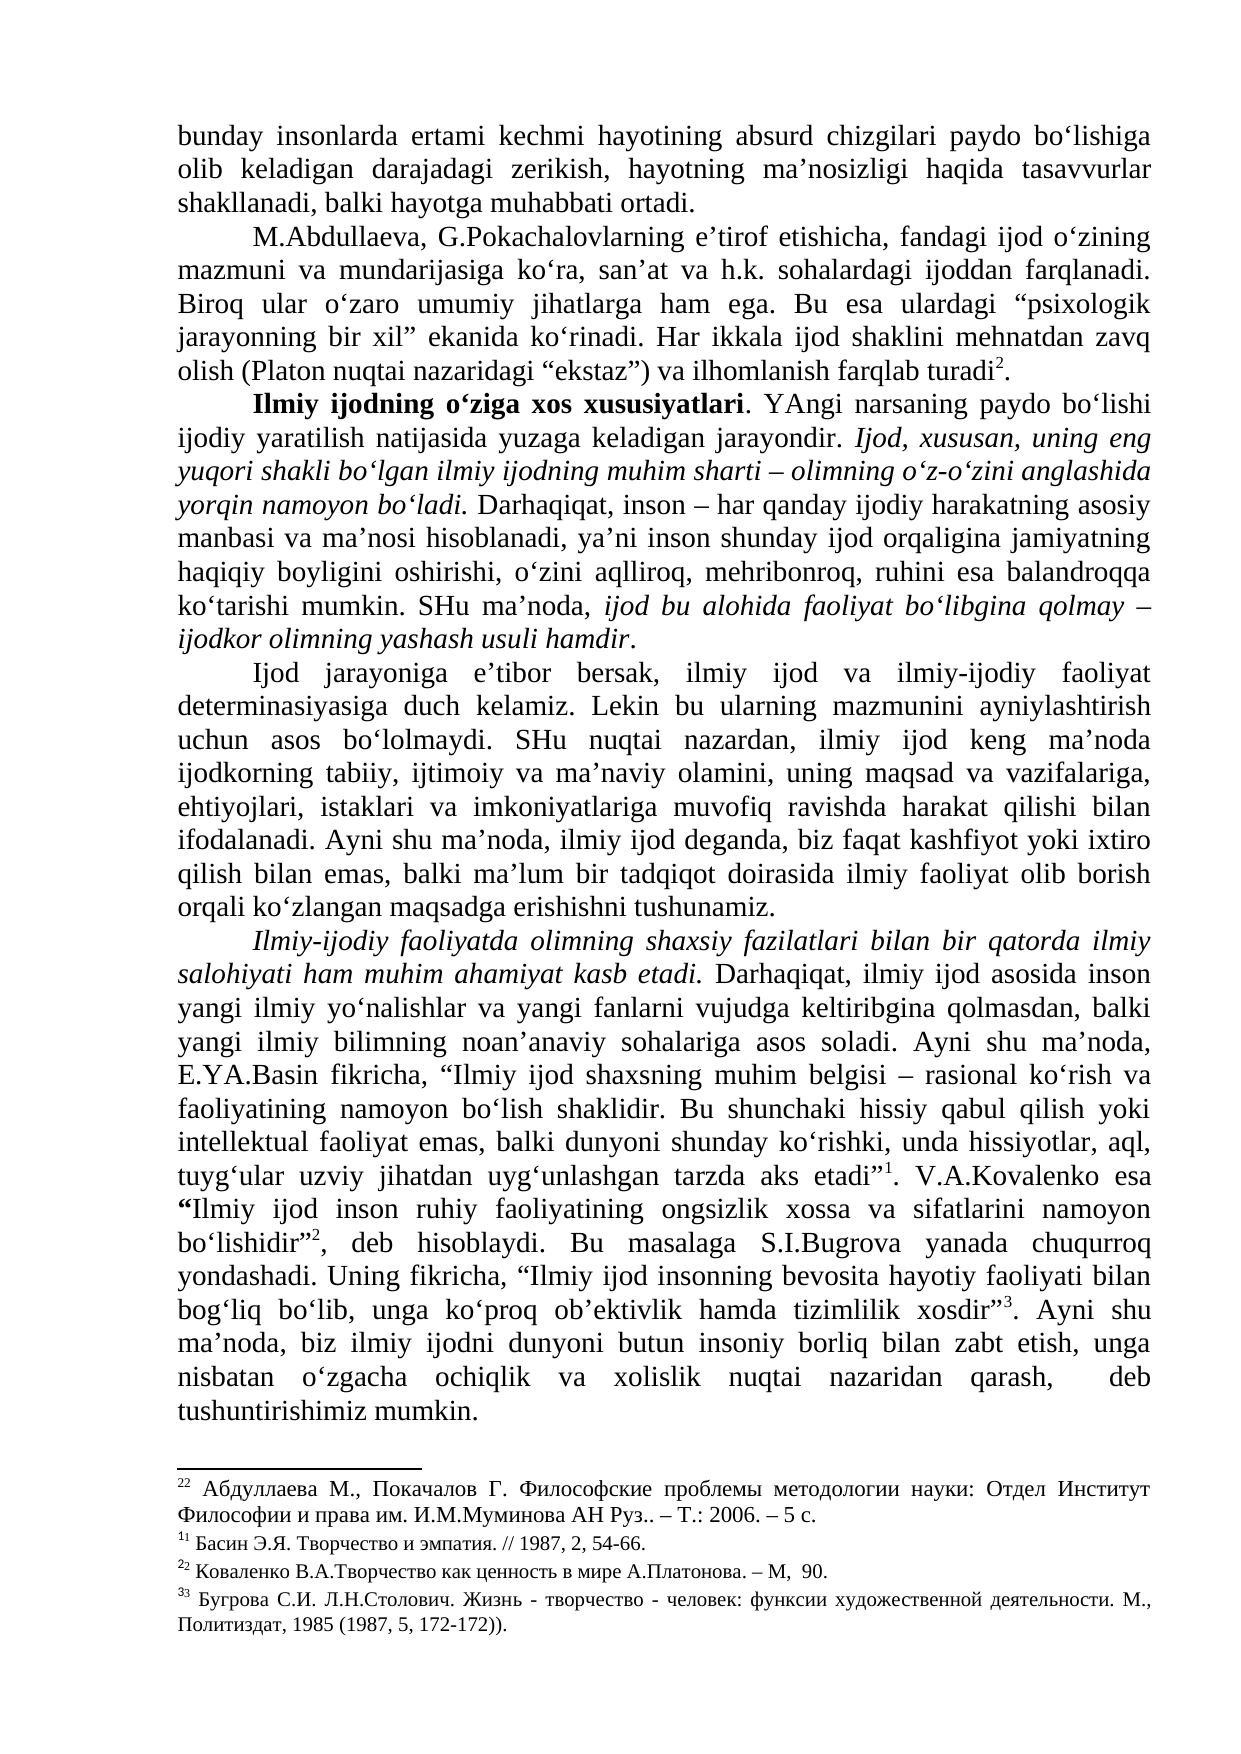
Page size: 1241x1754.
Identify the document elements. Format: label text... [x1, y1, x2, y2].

text M.Abdullaeva, G.Pokachalovlarning e’tirof etishicha, fandagi ijod o‘zining mazmuni va mundarijasiga ko‘ra, san’at va h.k. sohalardagi ijoddan farqlanadi. Biroq ular o‘zaro umumiy jihatlarga ham ega. Bu esa ulardagi “psixologik jarayonning bir xil” ekanida ko‘rinadi. Har ikkala ijod shaklini mehnatdan zavq olish (Platon nuqtai nazaridagi “ekstaz”) va ilhomlanish farqlab turadi2. [177, 219, 1152, 386]
text Ilmiy-ijodiy faoliyatda olimning shaxsiy fazilatlari bilan bir qatorda ilmiy salohiyati ham muhim ahamiyat kasb etadi. Darhaqiqat, ilmiy ijod asosida inson yangi ilmiy yo‘nalishlar va yangi fanlarni vujudga keltiribgina qolmasdan, balki yangi ilmiy bilimning noan’anaviy sohalariga asos soladi. Ayni shu ma’noda, E.YA.Basin fikricha, “Ilmiy ijod shaxsning muhim belgisi – rasional ko‘rish va faoliyatining namoyon bo‘lish shaklidir. Bu shunchaki hissiy qabul qilish yoki intellektual faoliyat emas, balki dunyoni shunday ko‘rishki, unda hissiyotlar, aql, tuyg‘ular uzviy jihatdan uyg‘unlashgan tarzda aks etadi”1. V.A.Kovalenko esa “Ilmiy ijod inson ruhiy faoliyatining ongsizlik xossa va sifatlarini namoyon bo‘lishidir”2, deb hisoblaydi. Bu masalaga S.I.Bugrova yanada chuqurroq yondashadi. Uning fikricha, “Ilmiy ijod insonning bevosita hayotiy faoliyati bilan bog‘liq bo‘lib, unga ko‘proq ob’ektivlik hamda tizimlilik xosdir”3. Ayni shu ma’noda, biz ilmiy ijodni dunyoni butun insoniy borliq bilan zabt etish, unga nisbatan o‘zgacha ochiqlik va xolislik nuqtai nazaridan qarash, deb tushuntirishimiz mumkin. [177, 923, 1152, 1426]
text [177, 118, 1152, 219]
text Ilmiy ijodning o‘ziga xos xususiyatlari. YAngi narsaning paydo bo‘lishi ijodiy yaratilish natijasida yuzaga keladigan jarayondir. Ijod, xususan, uning eng yuqori shakli bo‘lgan ilmiy ijodning muhim sharti – olimning o‘z-o‘zini anglashida yorqin namoyon bo‘ladi. Darhaqiqat, inson – har qanday ijodiy harakatning asosiy manbasi va ma’nosi hisoblanadi, ya’ni inson shunday ijod orqaligina jamiyatning haqiqiy boyligini oshirishi, o‘zini aqlliroq, mehribonroq, ruhini esa balandroqqa ko‘tarishi mumkin. SHu ma’noda, ijod bu alohida faoliyat bo‘libgina qolmay –ijodkor olimning yashash usuli hamdir. [177, 386, 1152, 655]
text Ijod jarayoniga e’tibor bersak, ilmiy ijod va ilmiy-ijodiy faoliyat determinasiyasiga duch kelamiz. Lekin bu ularning mazmunini ayniylashtirish uchun asos bo‘lolmaydi. SHu nuqtai nazardan, ilmiy ijod keng ma’noda ijodkorning tabiiy, ijtimoiy va ma’naviy olamini, uning maqsad va vazifalariga, ehtiyojlari, istaklari va imkoniyatlariga muvofiq ravishda harakat qilishi bilan ifodalanadi. Ayni shu ma’noda, ilmiy ijod deganda, biz faqat kashfiyot yoki ixtiro qilish bilan emas, balki ma’lum bir tadqiqot doirasida ilmiy faoliyat olib borish orqali ko‘zlangan maqsadga erishishni tushunamiz. [177, 655, 1152, 923]
